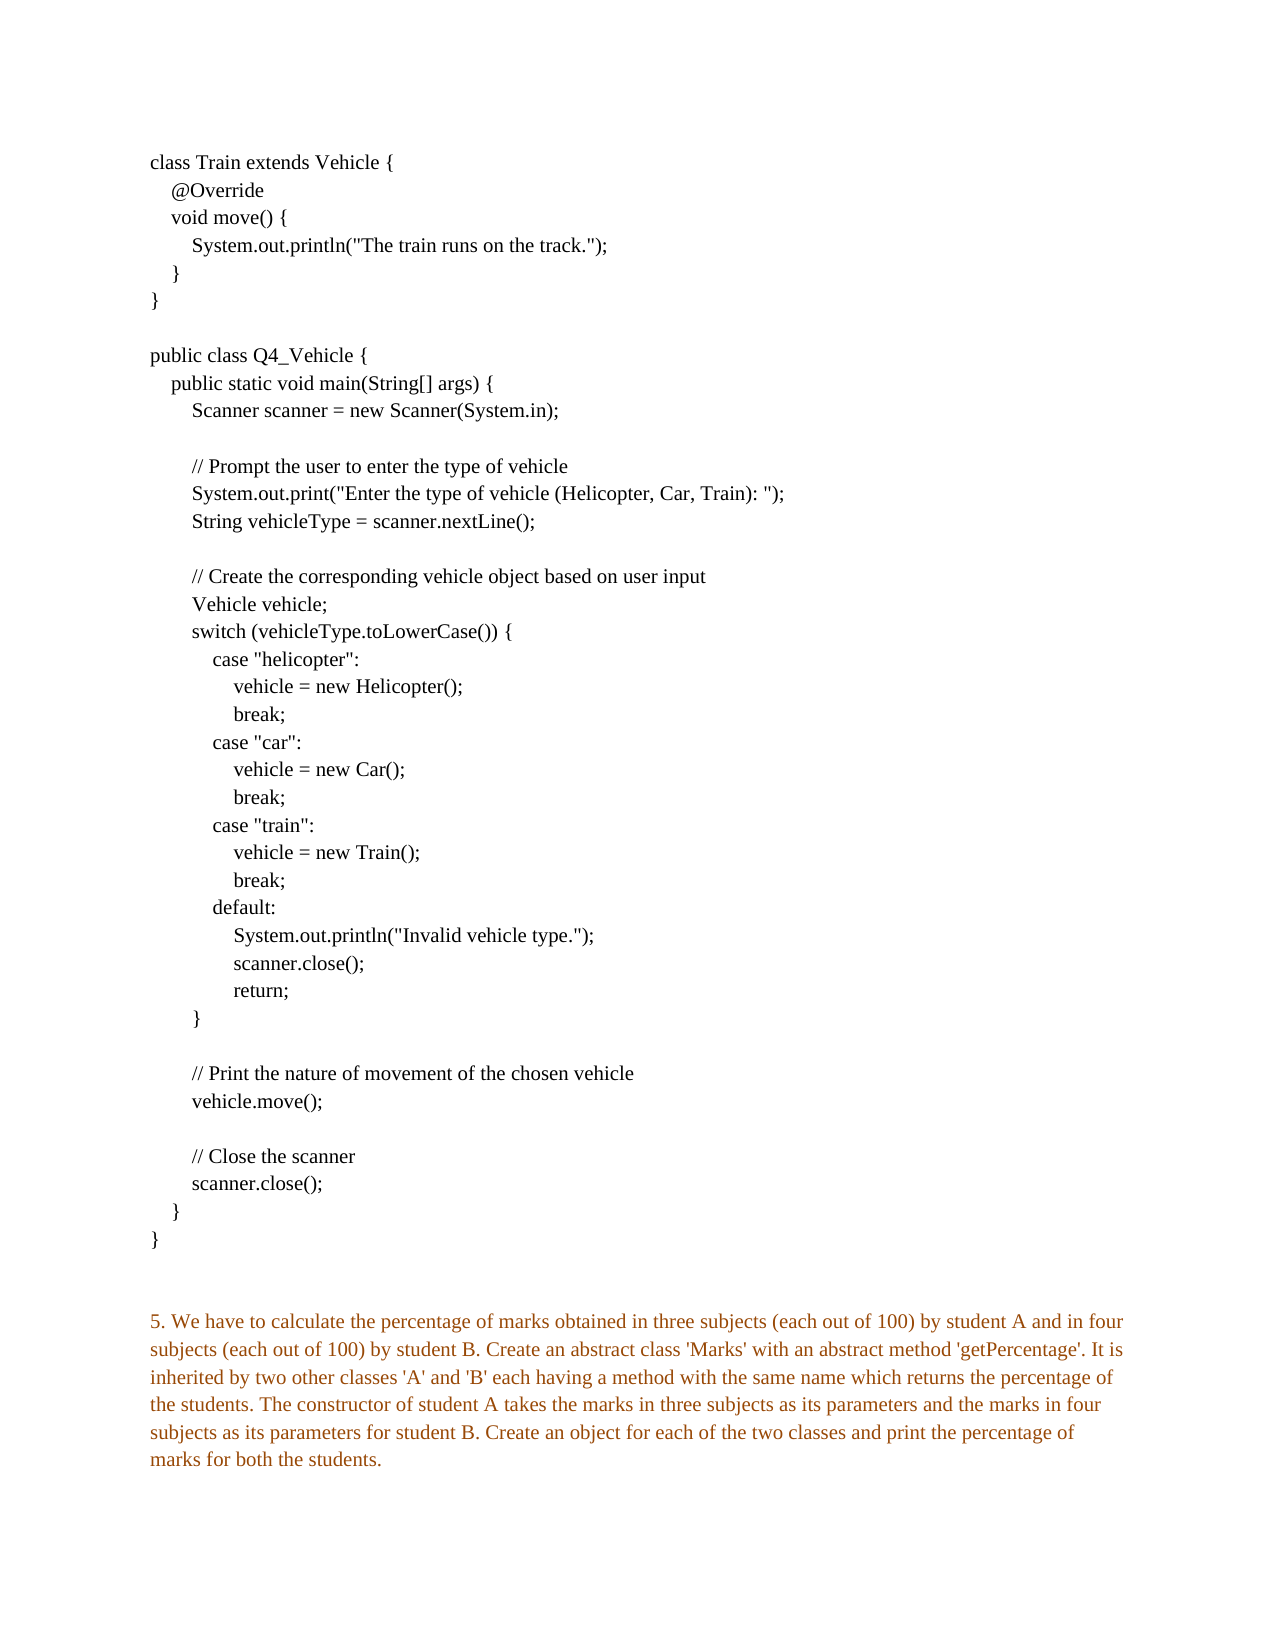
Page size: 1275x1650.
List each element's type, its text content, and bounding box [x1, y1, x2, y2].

text public static void main(String[] args) { [150, 371, 1125, 395]
text System.out.print("Enter the type of vehicle (Helicopter, Car, Train): "); [150, 481, 1125, 505]
text } [150, 288, 1125, 312]
text // Create the corresponding vehicle object based on user input [150, 564, 1125, 588]
text case "helicopter": [150, 647, 1125, 671]
text System.out.println("Invalid vehicle type."); [150, 923, 1125, 947]
text } [150, 260, 1125, 284]
text } [150, 1199, 1125, 1223]
text vehicle = new Train(); [150, 840, 1125, 864]
text scanner.close(); [150, 1171, 1125, 1195]
text vehicle.move(); [150, 1088, 1125, 1113]
text void move() { [150, 205, 1125, 229]
text // Print the nature of movement of the chosen vehicle [150, 1061, 1125, 1085]
text // Close the scanner [150, 1144, 1125, 1168]
text break; [150, 785, 1125, 809]
text break; [150, 702, 1125, 726]
text } [150, 1227, 1125, 1251]
text default: [150, 895, 1125, 919]
text switch (vehicleType.toLowerCase()) { [150, 619, 1125, 643]
text class Train extends Vehicle { [150, 150, 1125, 174]
text break; [150, 868, 1125, 892]
text // Prompt the user to enter the type of vehicle [150, 454, 1125, 478]
text return; [150, 978, 1125, 1002]
text @Override [150, 178, 1125, 202]
text } [150, 1006, 1125, 1030]
text public class Q4_Vehicle { [150, 343, 1125, 367]
text scanner.close(); [150, 951, 1125, 974]
text System.out.println("The train runs on the track."); [150, 233, 1125, 257]
text case "car": [150, 730, 1125, 754]
text case "train": [150, 812, 1125, 837]
text vehicle = new Car(); [150, 757, 1125, 781]
text Vehicle vehicle; [150, 592, 1125, 616]
text String vehicleType = scanner.nextLine(); [150, 509, 1125, 533]
text vehicle = new Helicopter(); [150, 674, 1125, 698]
text Scanner scanner = new Scanner(System.in); [150, 398, 1125, 422]
text 5. We have to calculate the percentage of marks obtained in three subjects (each out of 100) by student A and in four subjects (each out of 100) by student B. Create an abstract class 'Marks' with an abstract method 'getPercentage'. It is inherited by two other classes 'A' and 'B' each having a method with the same name which returns the percentage of the students. The constructor of student A takes the marks in three subjects as its parameters and the marks in four subjects as its parameters for student B. Create an object for each of the two classes and print the percentage of marks for both the students. [150, 1309, 1125, 1471]
